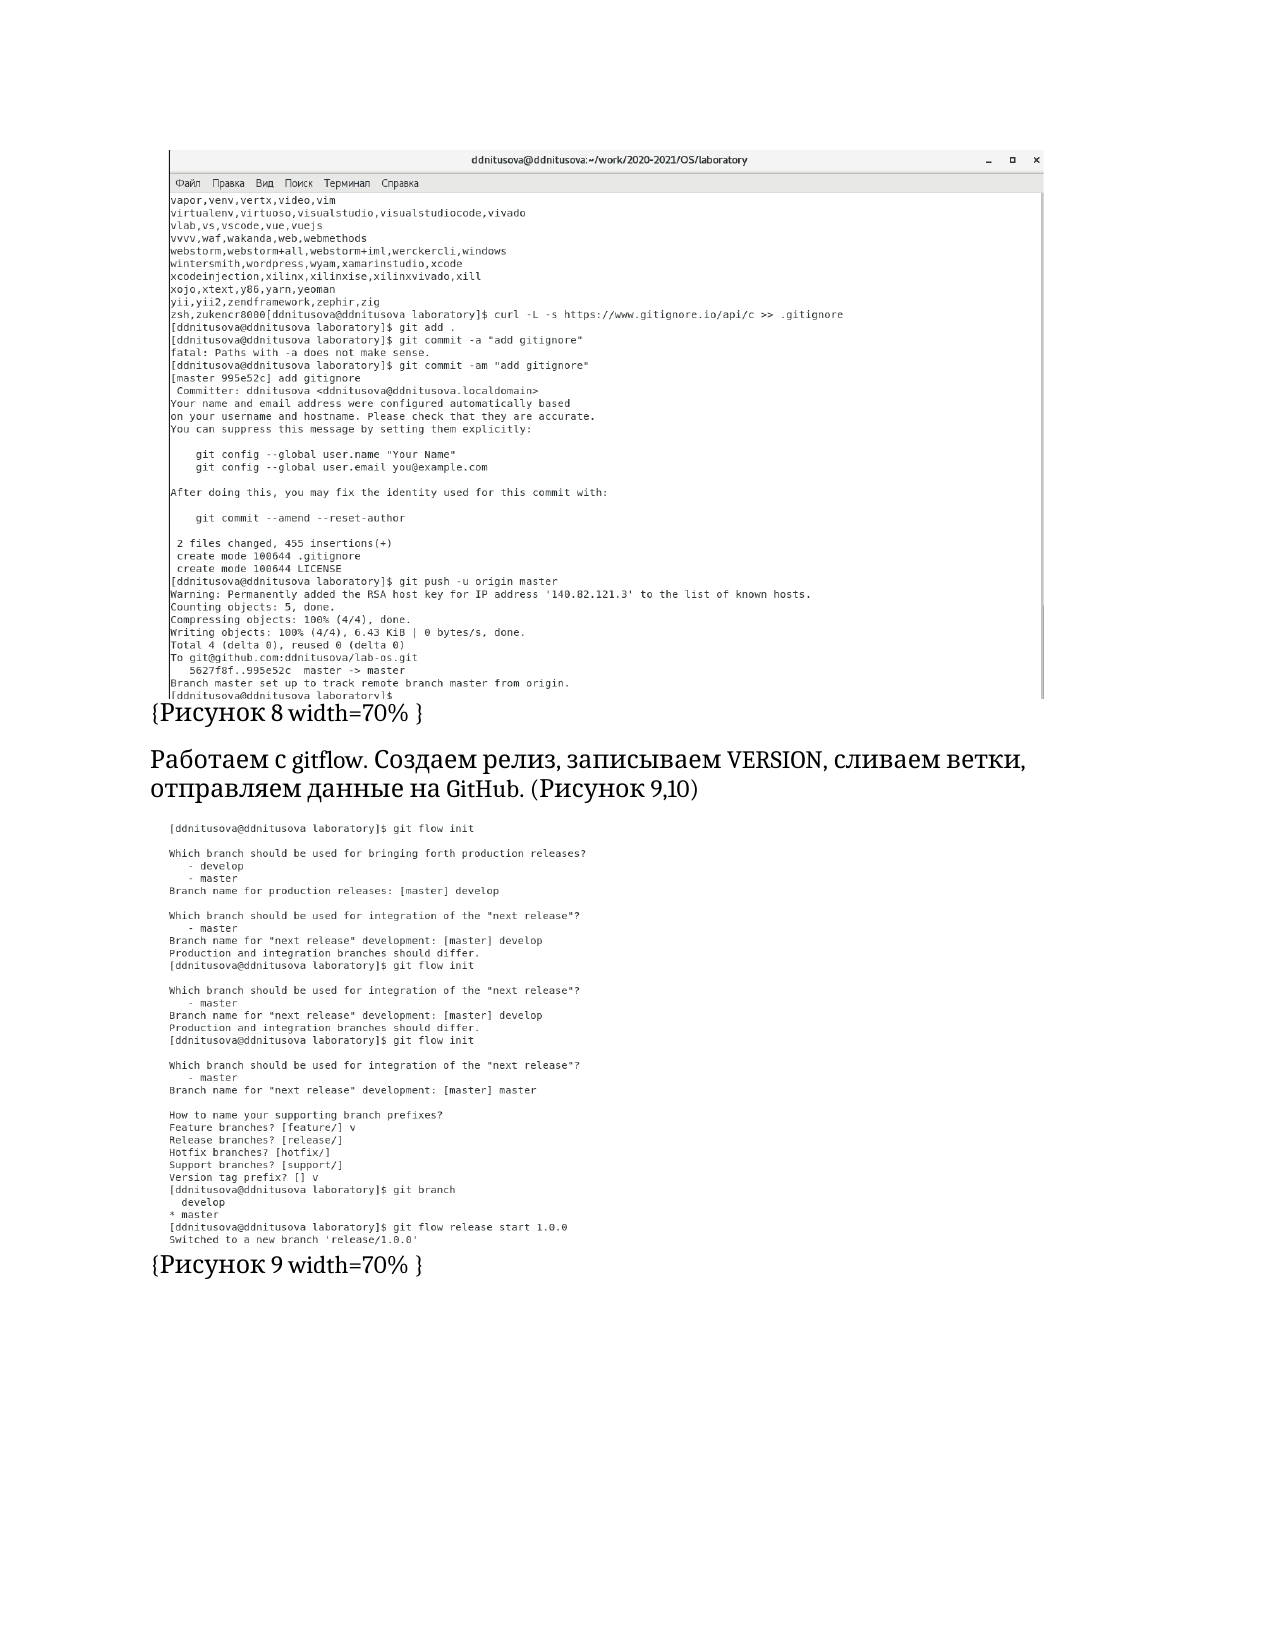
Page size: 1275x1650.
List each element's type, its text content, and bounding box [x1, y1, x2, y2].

text Работаем с gitflow. Создаем релиз, записываем VERSION, сливаем ветки, отправляем данные на GitHub. (Рисунок 9,10) [150, 746, 1125, 804]
picture [168, 150, 1044, 699]
picture [168, 822, 1044, 1251]
